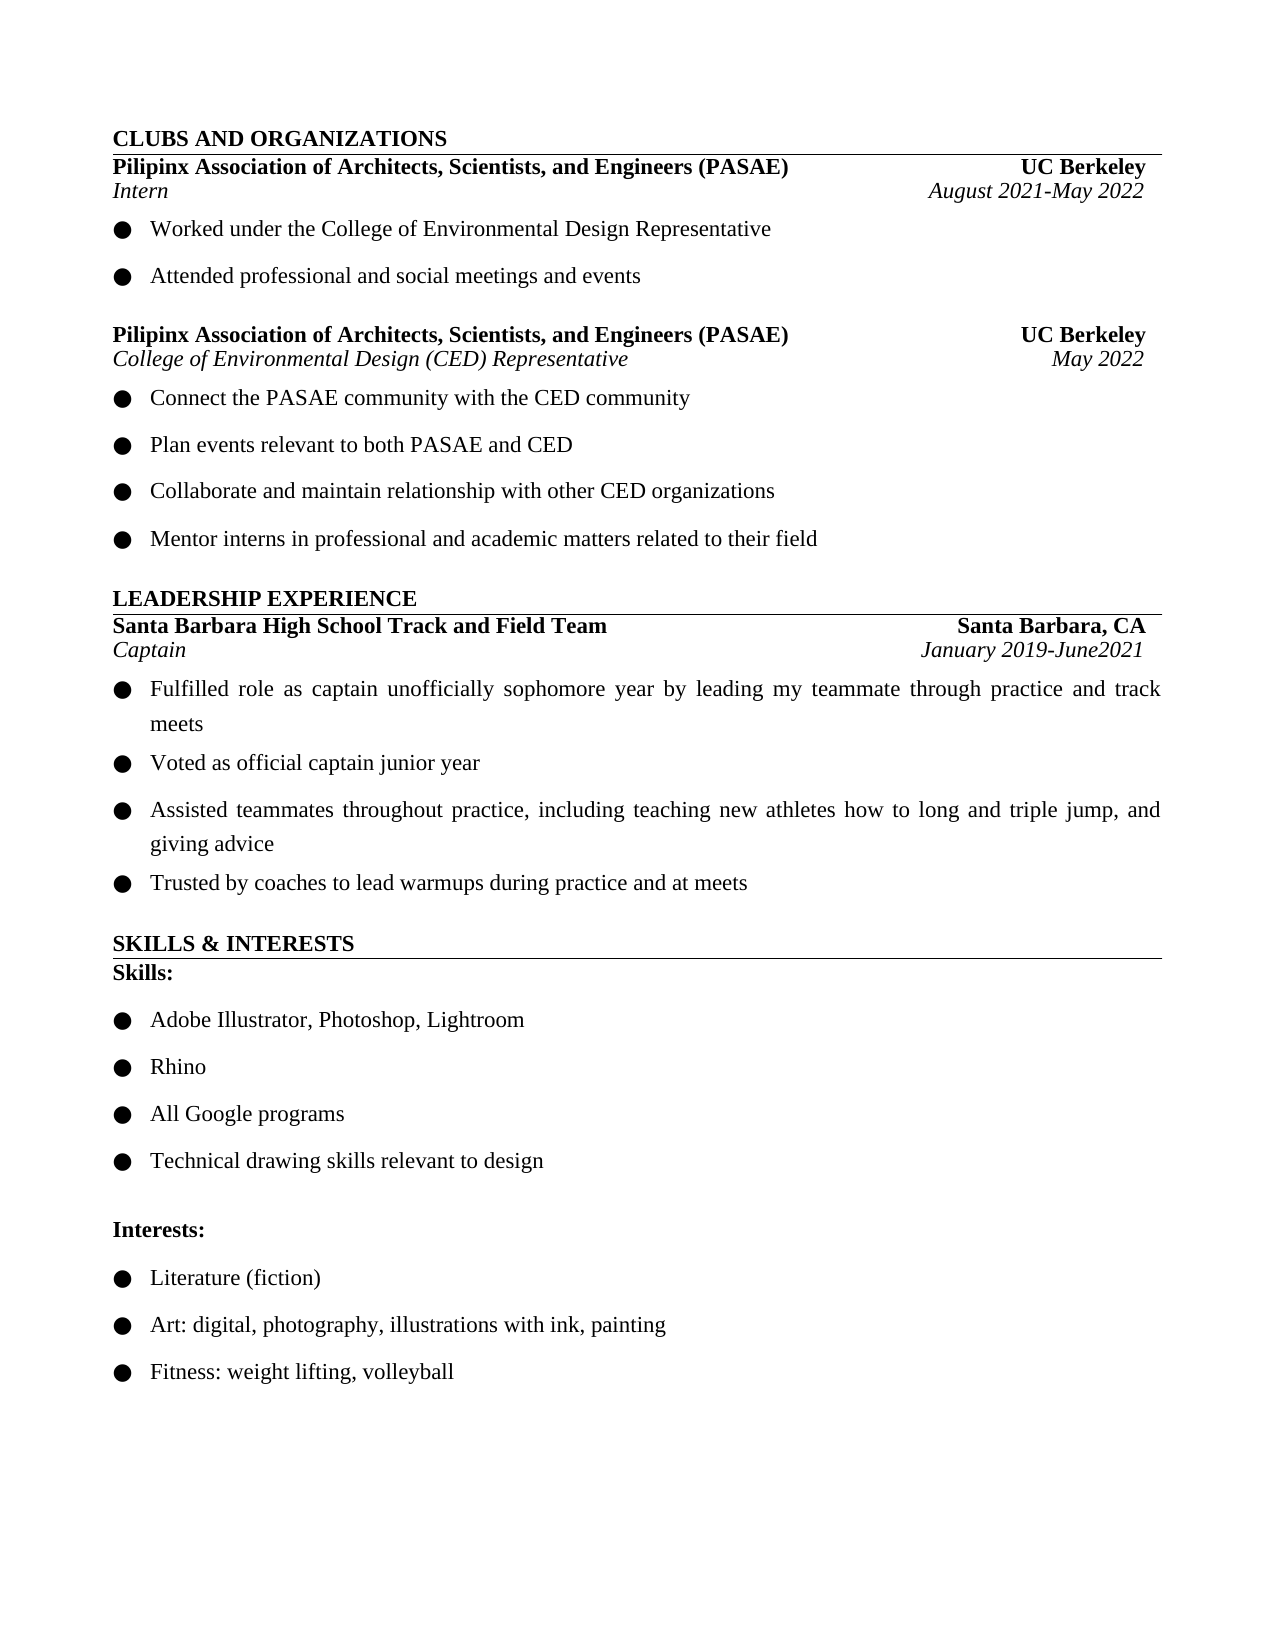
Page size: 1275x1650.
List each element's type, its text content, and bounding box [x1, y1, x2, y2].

text Santa Barbara High School Track and Field Team Santa Barbara, CA [112, 615, 1162, 639]
text Captain January 2019-June2021 [112, 639, 1162, 663]
list Connect the PASAE community with the CED community [112, 371, 1162, 418]
list Art: digital, photography, illustrations with ink, painting [112, 1298, 1162, 1345]
list Trusted by coaches to lead warmups during practice and at meets [112, 856, 1162, 903]
list Rhino [112, 1041, 1162, 1088]
text College of Environmental Design (CED) Representative May 2022 [112, 347, 1162, 371]
text SKILLS & INTERESTS [112, 930, 1162, 959]
list Fulfilled role as captain unofficially sophomore year by leading my teammate through practice and track meets [112, 663, 1162, 736]
list Attended professional and social meetings and events [112, 250, 1162, 297]
list Plan events relevant to both PASAE and CED [112, 418, 1162, 465]
text Intern August 2021-May 2022 [112, 179, 1162, 203]
text Skills: [112, 959, 1162, 986]
list Worked under the College of Environmental Design Representative [112, 203, 1162, 250]
text CLUBS AND ORGANIZATIONS [112, 125, 1162, 155]
list Fitness: weight lifting, volleyball [112, 1345, 1162, 1392]
text Interests: [112, 1216, 1162, 1243]
list Technical drawing skills relevant to design [112, 1135, 1162, 1182]
list Mentor interns in professional and academic matters related to their field [112, 512, 1162, 559]
text Pilipinx Association of Architects, Scientists, and Engineers (PASAE) UC Berkeley [112, 155, 1162, 179]
text Pilipinx Association of Architects, Scientists, and Engineers (PASAE) UC Berkeley [112, 323, 1162, 347]
list Adobe Illustrator, Photoshop, Lightroom [112, 994, 1162, 1041]
list Voted as official captain junior year [112, 736, 1162, 783]
list All Google programs [112, 1088, 1162, 1135]
list Collaborate and maintain relationship with other CED organizations [112, 465, 1162, 512]
text LEADERSHIP EXPERIENCE [112, 585, 1162, 615]
list Literature (fiction) [112, 1251, 1162, 1298]
list Assisted teammates throughout practice, including teaching new athletes how to long and triple jump, and giving advice [112, 783, 1162, 856]
